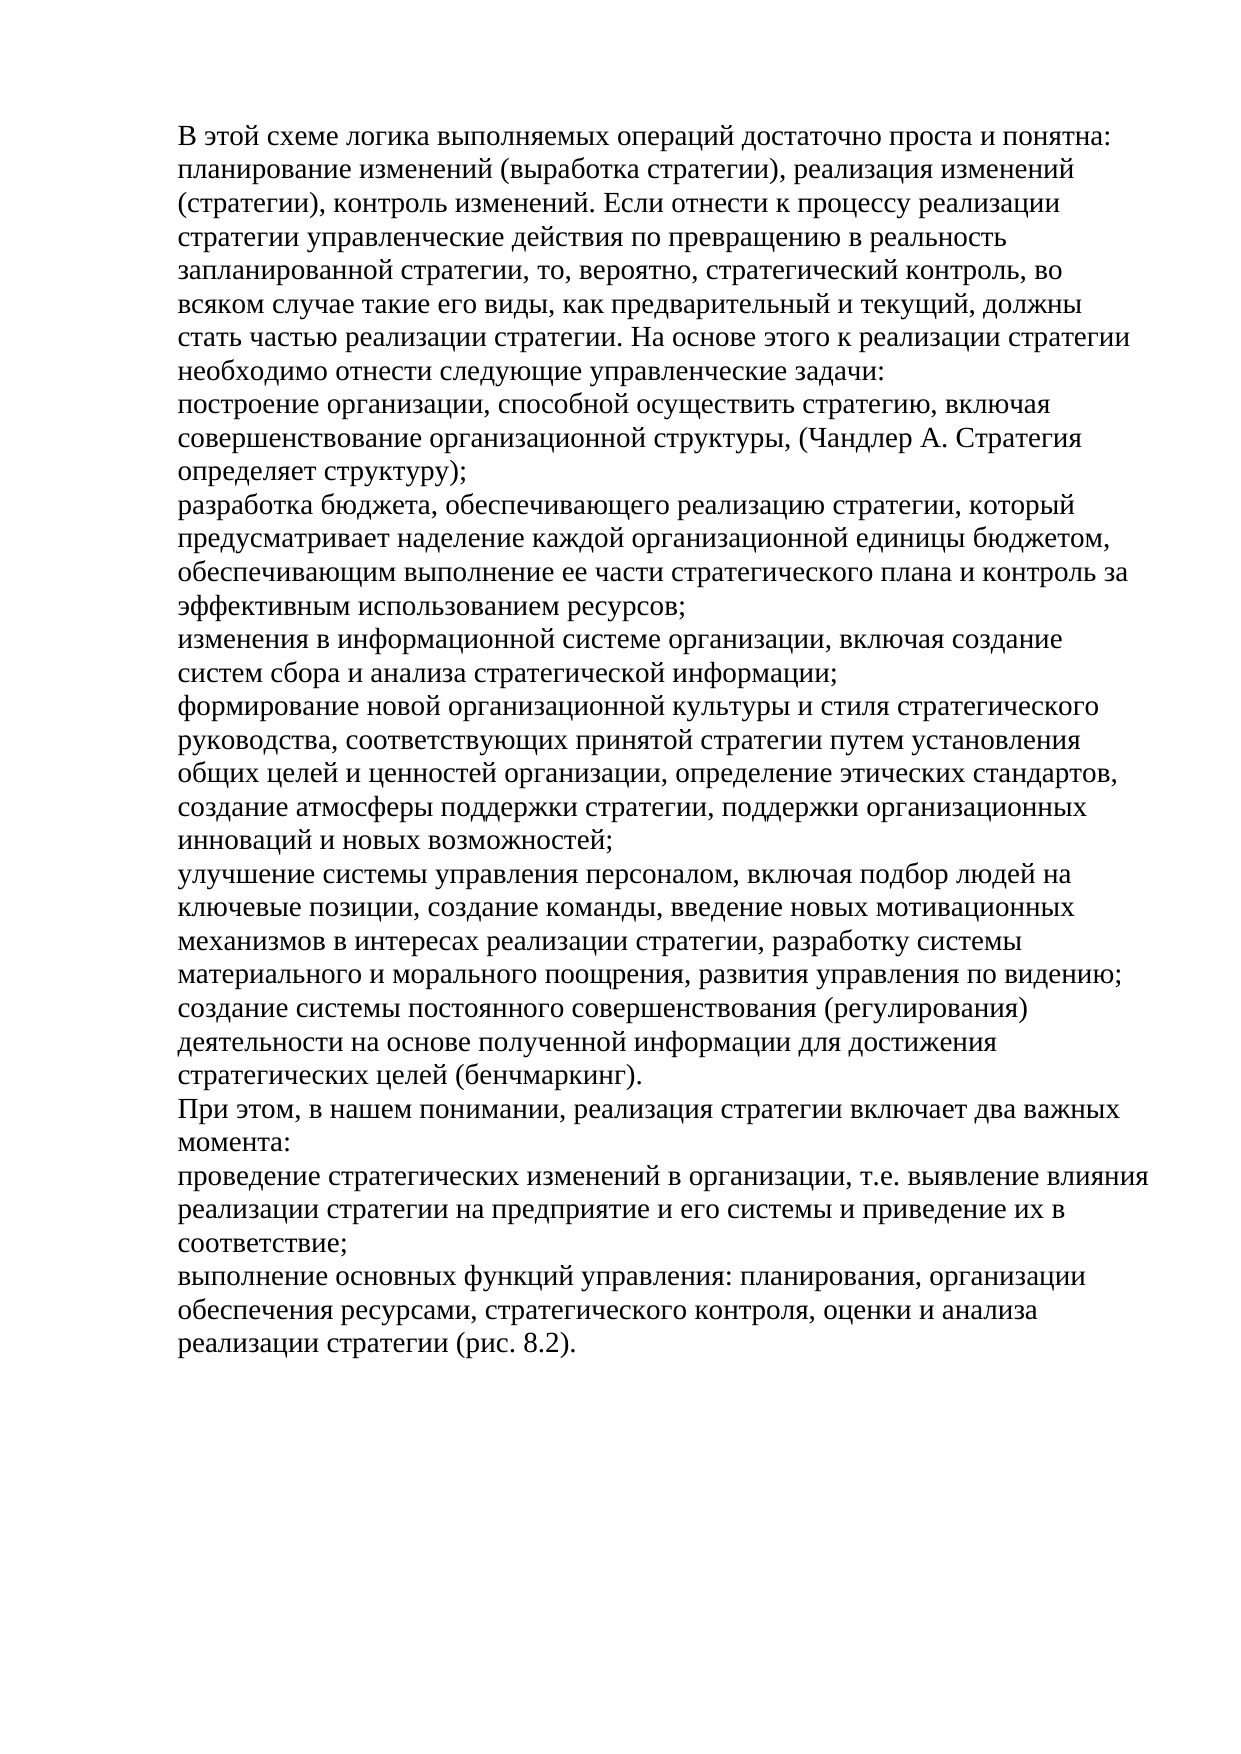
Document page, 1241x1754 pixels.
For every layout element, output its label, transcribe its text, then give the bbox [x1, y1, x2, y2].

text При этом, в нашем понимании, реализация стратегии включает два важных момента: [177, 1091, 1152, 1158]
text проведение стратегических изменений в организации, т.е. выявление влияния реализации стратегии на предприятие и его системы и приведение их в соответствие; [177, 1158, 1152, 1258]
text В этой схеме логика выполняемых операций достаточно проста и понятна: планирование изменений (выработка стратегии), реализация изменений (стратегии), контроль изменений. Если отнести к процессу реализации стратегии управленческие действия по превращению в реальность запланированной стратегии, то, вероятно, стратегический контроль, во всяком случае такие его виды, как предварительный и текущий, должны стать частью реализации стратегии. На основе этого к реализации стратегии необходимо отнести следующие управленческие задачи: [177, 118, 1152, 386]
text создание системы постоянного совершенствования (регулирования) деятельности на основе полученной информации для достижения стратегических целей (бенчмаркинг). [177, 990, 1152, 1091]
text выполнение основных функций управления: планирования, организации обеспечения ресурсами, стратегического контроля, оценки и анализа реализации стратегии (рис. 8.2). [177, 1258, 1152, 1359]
text улучшение системы управления персоналом, включая подбор людей на ключевые позиции, создание команды, введение новых мотивационных механизмов в интересах реализации стратегии, разработку системы материального и морального поощрения, развития управления по видению; [177, 856, 1152, 990]
text построение организации, способной осуществить стратегию, включая совершенствование организационной структуры, (Чандлер А. Стратегия определяет структуру); [177, 386, 1152, 487]
text формирование новой организационной культуры и стиля стратегического руководства, соответствующих принятой стратегии путем установления общих целей и ценностей организации, определение этических стандартов, создание атмосферы поддержки стратегии, поддержки организационных инноваций и новых возможностей; [177, 688, 1152, 856]
text изменения в информационной системе организации, включая создание систем сбора и анализа стратегической информации; [177, 621, 1152, 688]
text разработка бюджета, обеспечивающего реализацию стратегии, который предусматривает наделение каждой организационной единицы бюджетом, обеспечивающим выполнение ее части стратегического плана и контроль за эффективным использованием ресурсов; [177, 487, 1152, 621]
